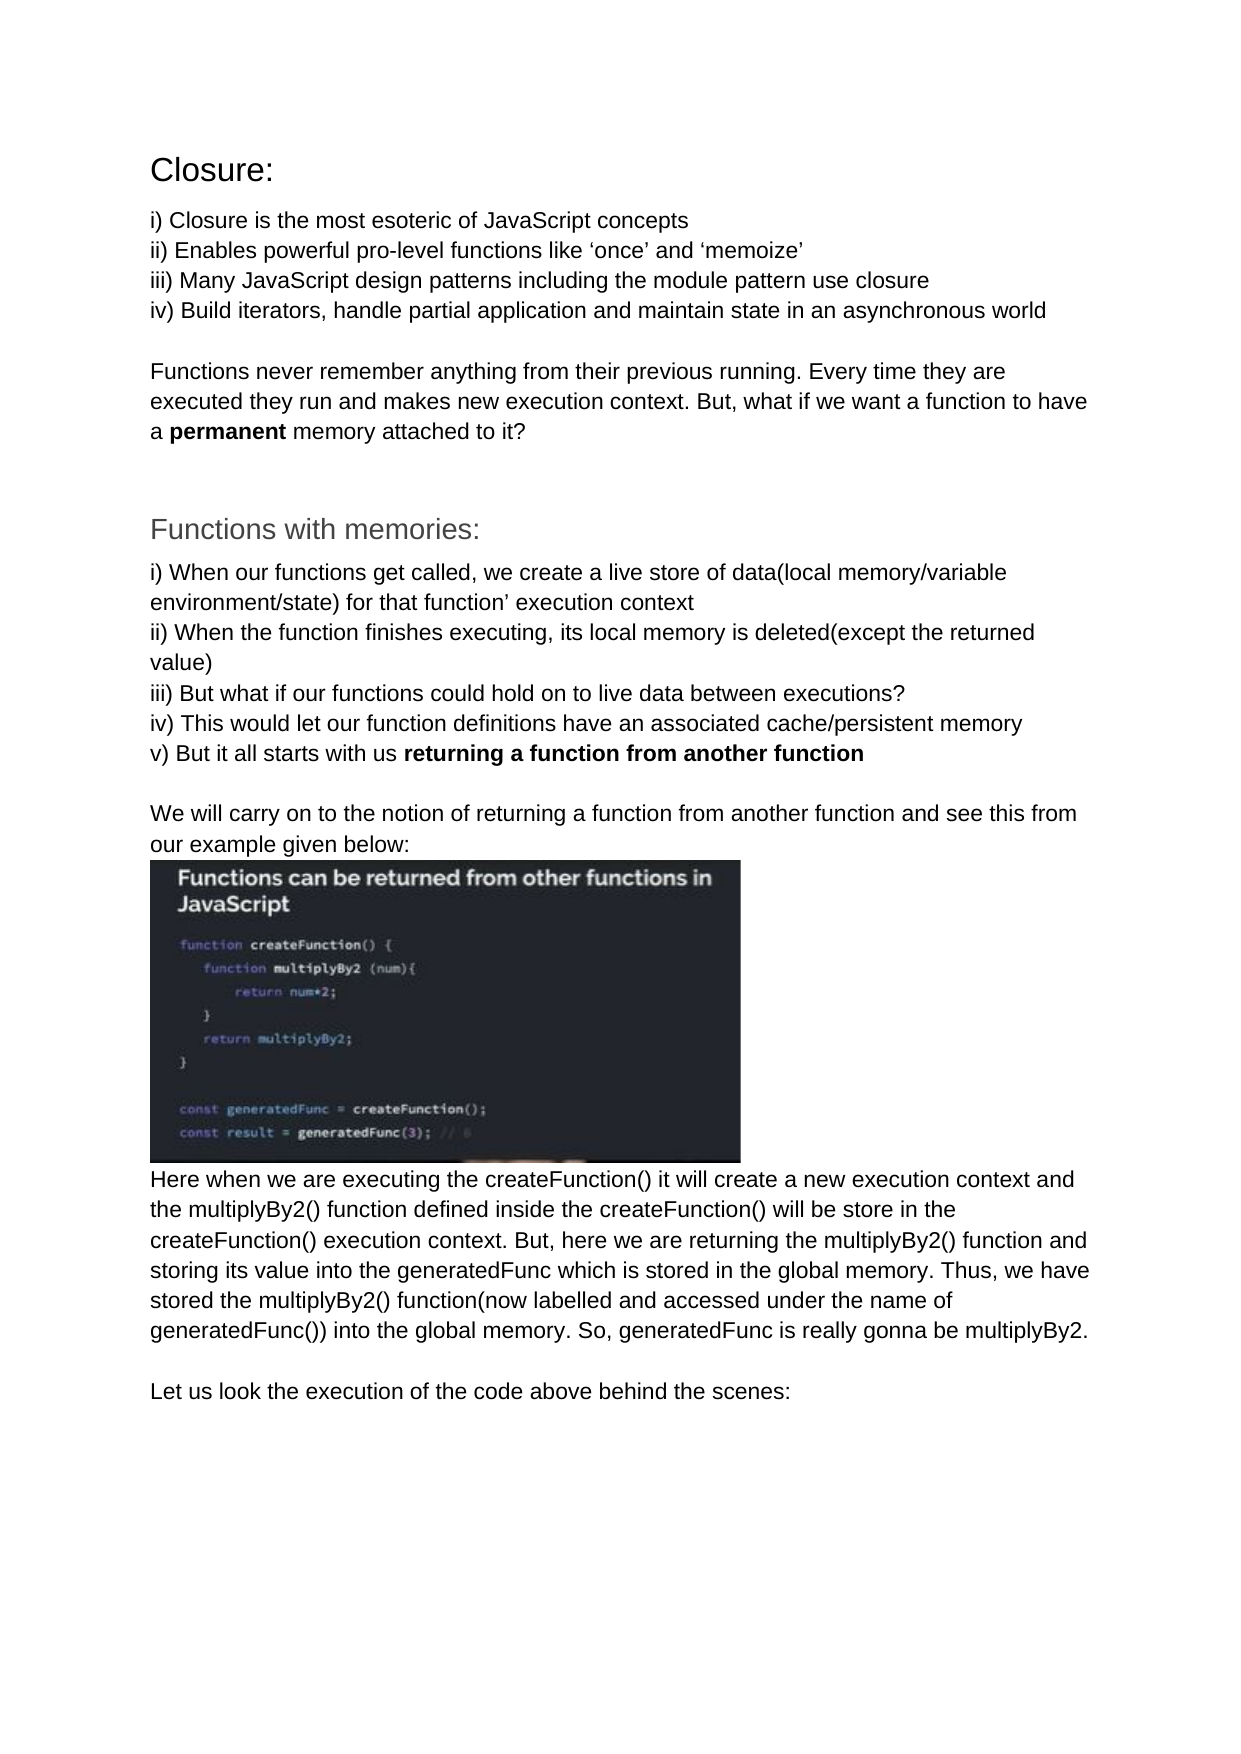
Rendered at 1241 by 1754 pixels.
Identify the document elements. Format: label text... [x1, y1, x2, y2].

text iv) This would let our function definitions have an associated cache/persistent memory [150, 710, 1090, 736]
text ii) Enables powerful pro-level functions like ‘once’ and ‘memoize’ [150, 237, 1090, 263]
text We will carry on to the notion of returning a function from another function and see this from our example given below: [150, 800, 1090, 857]
picture [150, 860, 741, 1163]
text Let us look the execution of the code above behind the scenes: [150, 1378, 1090, 1404]
text i) Closure is the most esoteric of JavaScript concepts [150, 207, 1090, 233]
text v) But it all starts with us returning a function from another function [150, 740, 1090, 766]
text iv) Build iterators, handle partial application and maintain state in an asynchronous world [150, 297, 1090, 324]
text Here when we are executing the createFunction() it will create a new execution context and the multiplyBy2() function defined inside the createFunction() will be store in the createFunction() execution context. But, here we are returning the multiplyBy2() function and storing its value into the generatedFunc which is stored in the global memory. Thus, we have stored the multiplyBy2() function(now labelled and accessed under the name of generatedFunc()) into the global memory. So, generatedFunc is really gonna be multiplyBy2. [150, 1166, 1090, 1344]
subtitle Closure: [150, 150, 1090, 188]
subtitle Functions with memories: [150, 512, 1090, 545]
text iii) Many JavaScript design patterns including the module pattern use closure [150, 267, 1090, 293]
text ii) When the function finishes executing, its local memory is deleted(except the returned value) [150, 619, 1090, 676]
text iii) But what if our functions could hold on to live data between executions? [150, 679, 1090, 706]
text Functions never remember anything from their previous running. Every time they are executed they run and makes new execution context. But, what if we want a function to have a permanent memory attached to it? [150, 358, 1090, 444]
text i) When our functions get called, we create a live store of data(local memory/variable environment/state) for that function’ execution context [150, 559, 1090, 615]
